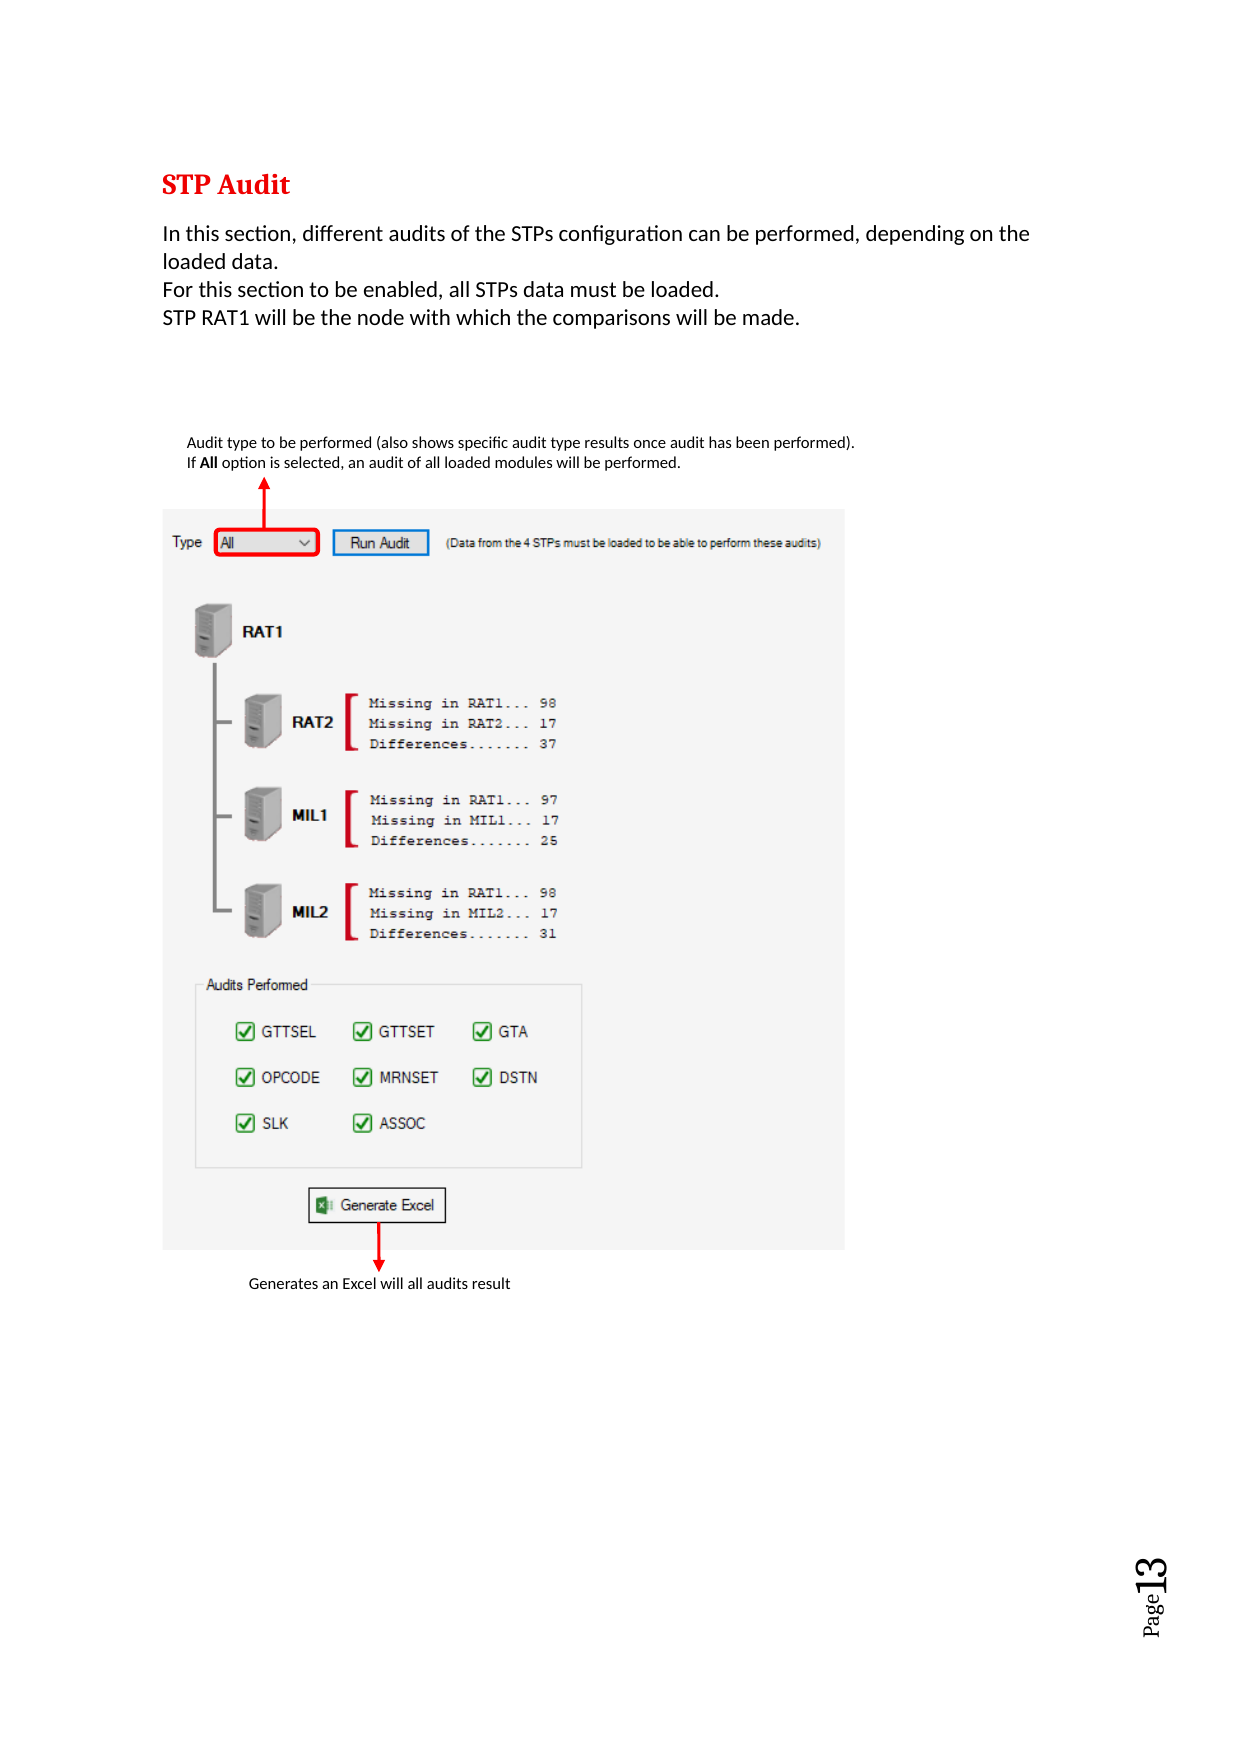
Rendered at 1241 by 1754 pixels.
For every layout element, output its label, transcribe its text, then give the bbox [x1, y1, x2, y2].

subtitle STP Audit [162, 168, 1063, 202]
text In this section, different audits of the STPs configuration can be performed, depending on the loaded data. [162, 219, 1063, 275]
text STP RAT1 will be the node with which the comparisons will be made. [162, 303, 1063, 331]
picture [218, 532, 315, 552]
picture [162, 509, 845, 1250]
text For this section to be enabled, all STPs data must be loaded. [162, 275, 1063, 303]
